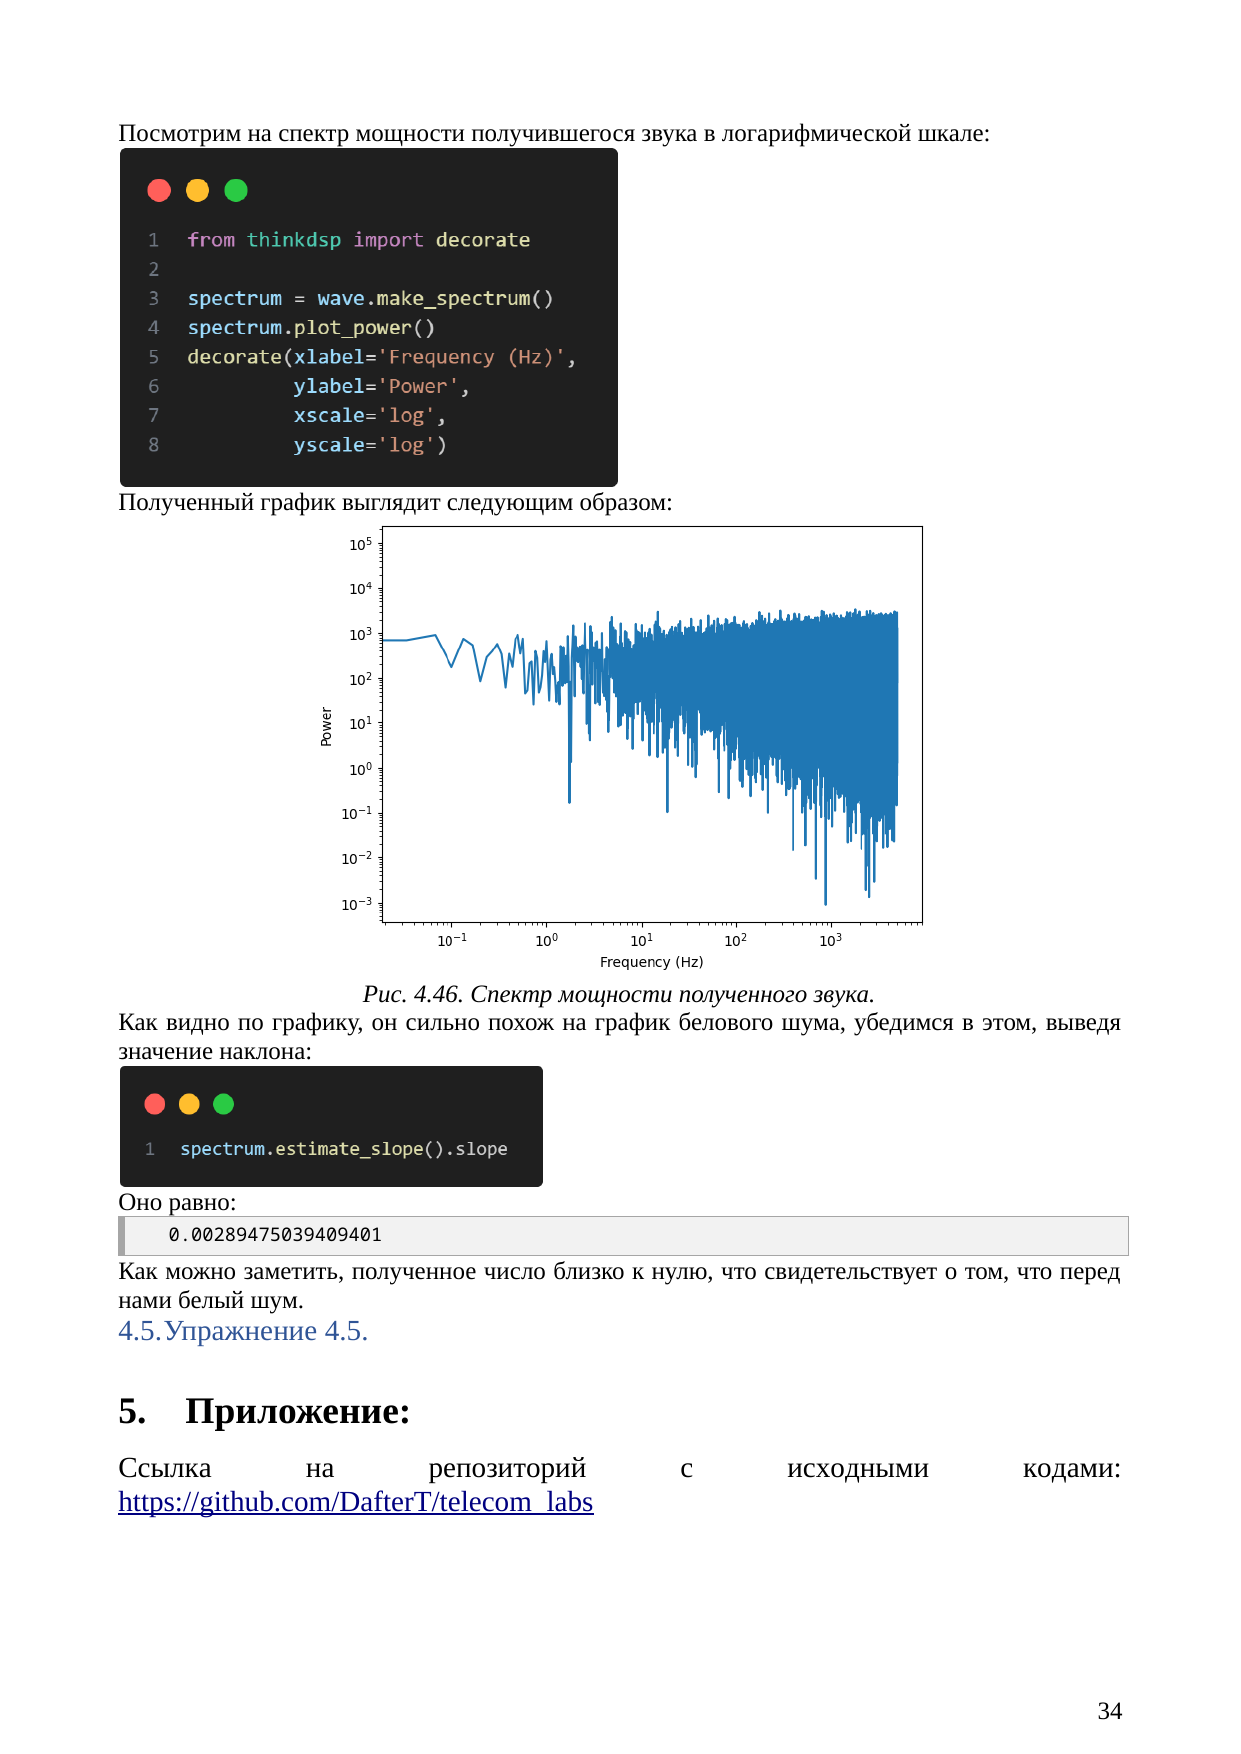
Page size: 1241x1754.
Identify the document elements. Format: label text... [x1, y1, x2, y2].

list 0.00289475039409401 [125, 1217, 1128, 1255]
picture [118, 146, 619, 488]
text Как можно заметить, полученное число близко к нулю, что свидетельствует о том, что перед нами белый шум. [118, 1256, 1122, 1313]
text Посмотрим на спектр мощности получившегося звука в логарифмической шкале: [118, 118, 1122, 147]
picture [310, 516, 930, 979]
text Оно равно: [118, 1187, 1122, 1216]
picture [118, 1065, 544, 1188]
text Ссылка на репозиторий с исходными кодами: https://github.com/DafterT/telecom_labs [118, 1450, 1122, 1517]
text Полученный график выглядит следующим образом: [118, 487, 1122, 516]
subtitle Упражнение 4.5. [118, 1313, 1122, 1347]
text Как видно по графику, он сильно похож на график белового шума, убедимся в этом, выведя значение наклона: [118, 1007, 1122, 1065]
subtitle Приложение: [118, 1388, 1122, 1431]
